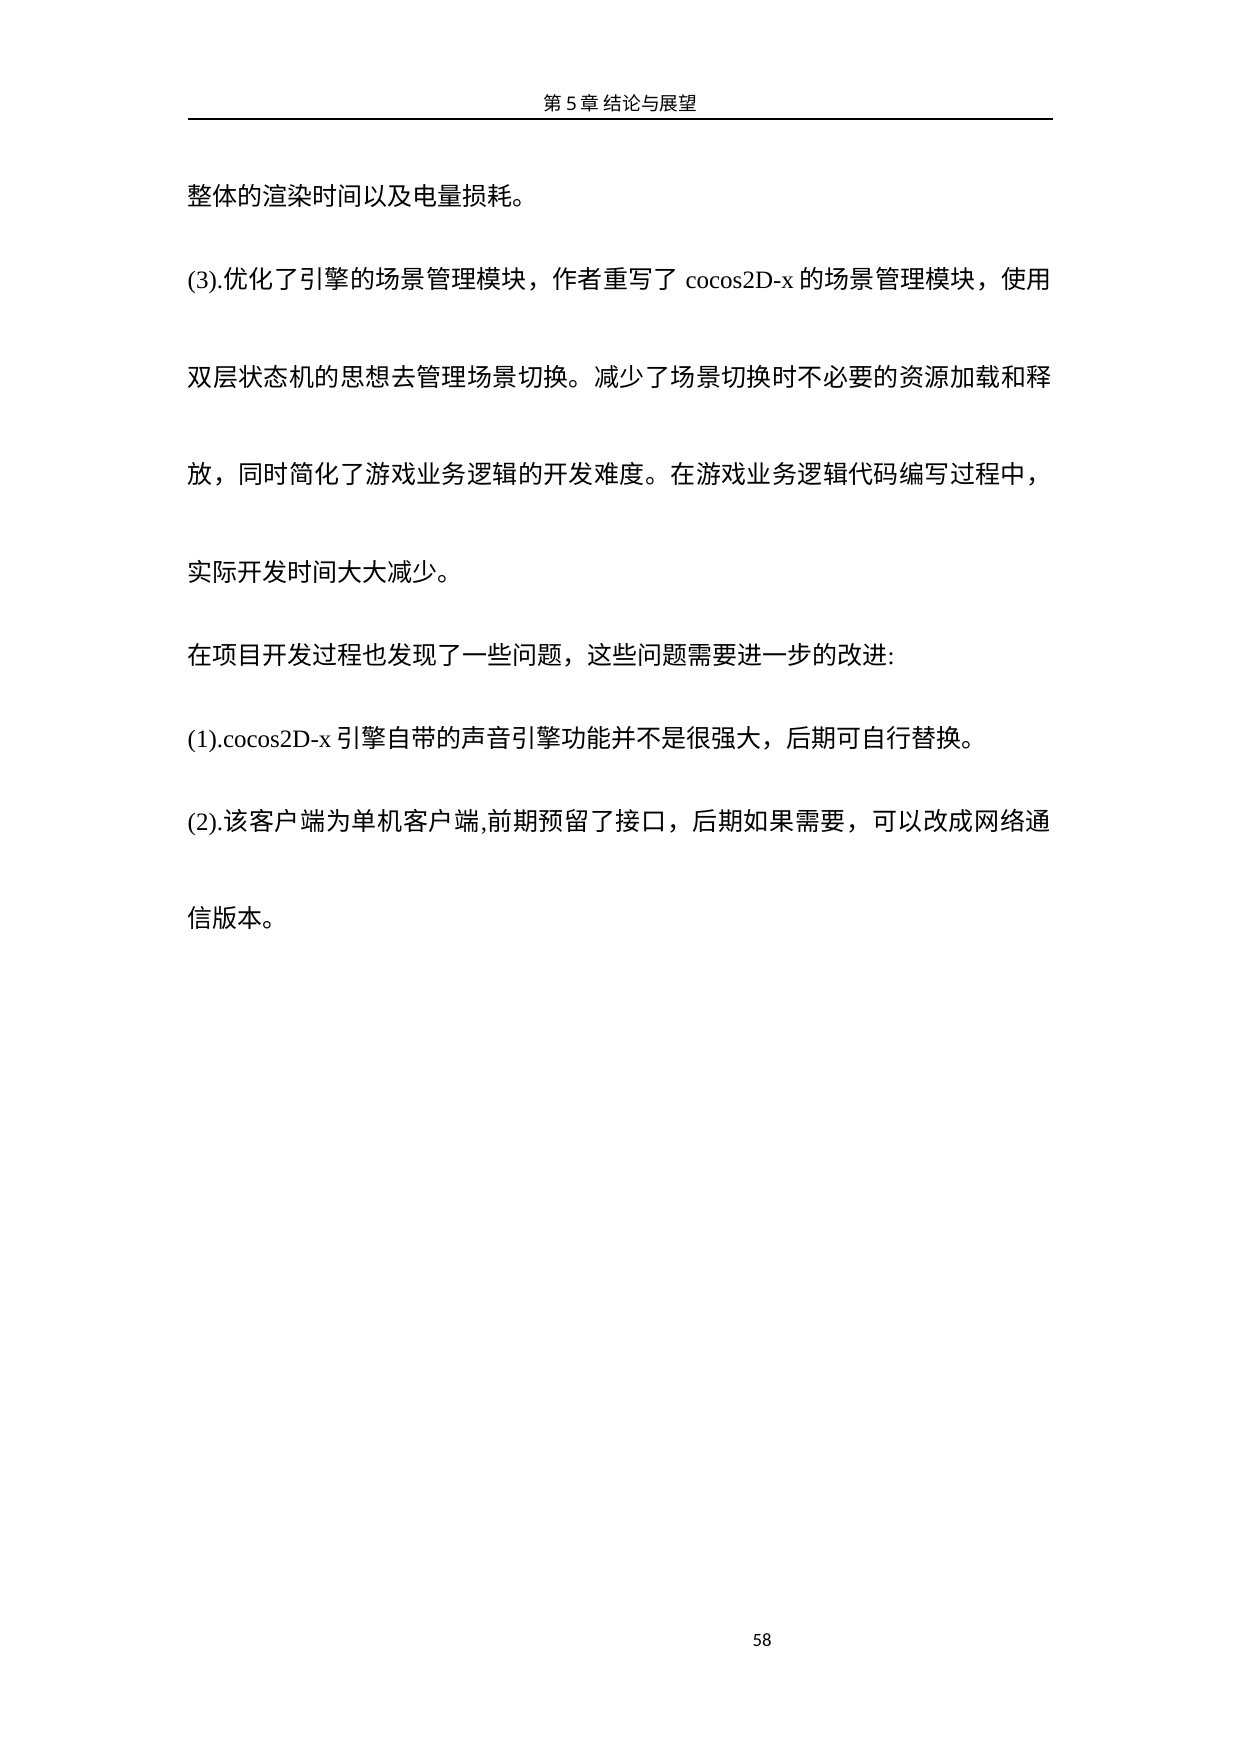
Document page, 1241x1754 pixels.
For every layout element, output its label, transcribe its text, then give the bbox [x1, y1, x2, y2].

text (1).cocos2D-x引擎自带的声音引擎功能并不是很强大，后期可自行替换。 [187, 704, 1053, 769]
text (2).该客户端为单机客户端,前期预留了接口，后期如果需要，可以改成网络通信版本。 [187, 787, 1053, 949]
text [187, 162, 1053, 227]
text 在项目开发过程也发现了一些问题，这些问题需要进一步的改进: [187, 621, 1053, 686]
text (3).优化了引擎的场景管理模块，作者重写了cocos2D-x的场景管理模块，使用双层状态机的思想去管理场景切换。减少了场景切换时不必要的资源加载和释放，同时简化了游戏业务逻辑的开发难度。在游戏业务逻辑代码编写过程中，实际开发时间大大减少。 [187, 245, 1053, 603]
